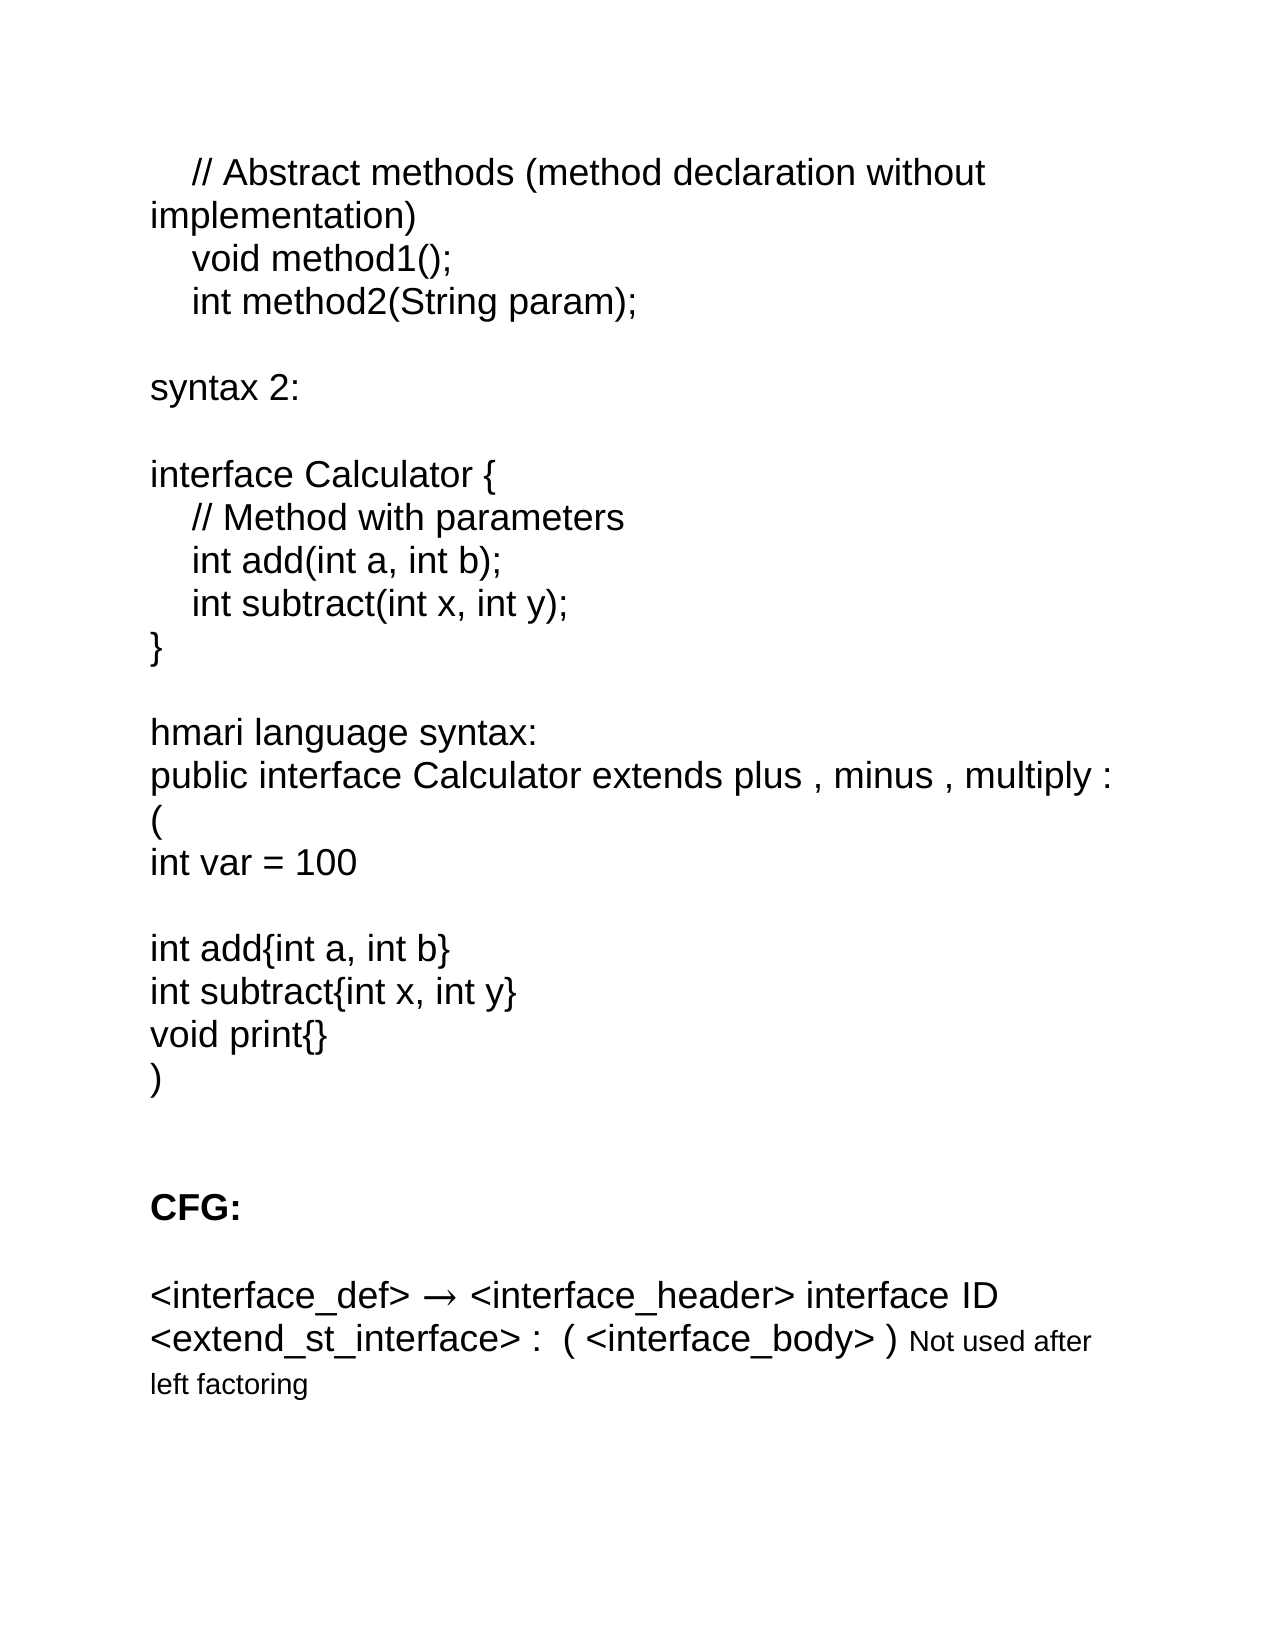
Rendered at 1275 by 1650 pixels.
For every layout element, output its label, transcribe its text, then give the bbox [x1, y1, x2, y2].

text void method1(); [150, 236, 1125, 279]
text int add{int a, int b} [150, 926, 1125, 969]
text int add(int a, int b); [150, 538, 1125, 581]
text void print{} [150, 1012, 1125, 1056]
text ) [150, 1056, 1125, 1099]
text int subtract{int x, int y} [150, 969, 1125, 1012]
text // Abstract methods (method declaration without implementation) [150, 150, 1125, 236]
text CFG: [150, 1099, 1125, 1228]
text } hmari language syntax: public interface Calculator extends plus , minus , multiply : ( int var = 100 [150, 624, 1125, 883]
text int subtract(int x, int y); [150, 581, 1125, 624]
text <interface_def> → <interface_header> interface ID <extend_st_interface> : ( <interface_body> ) Not used after left factoring [150, 1271, 1125, 1403]
text // Method with parameters [150, 495, 1125, 538]
text int method2(String param); syntax 2: interface Calculator { [150, 279, 1125, 495]
